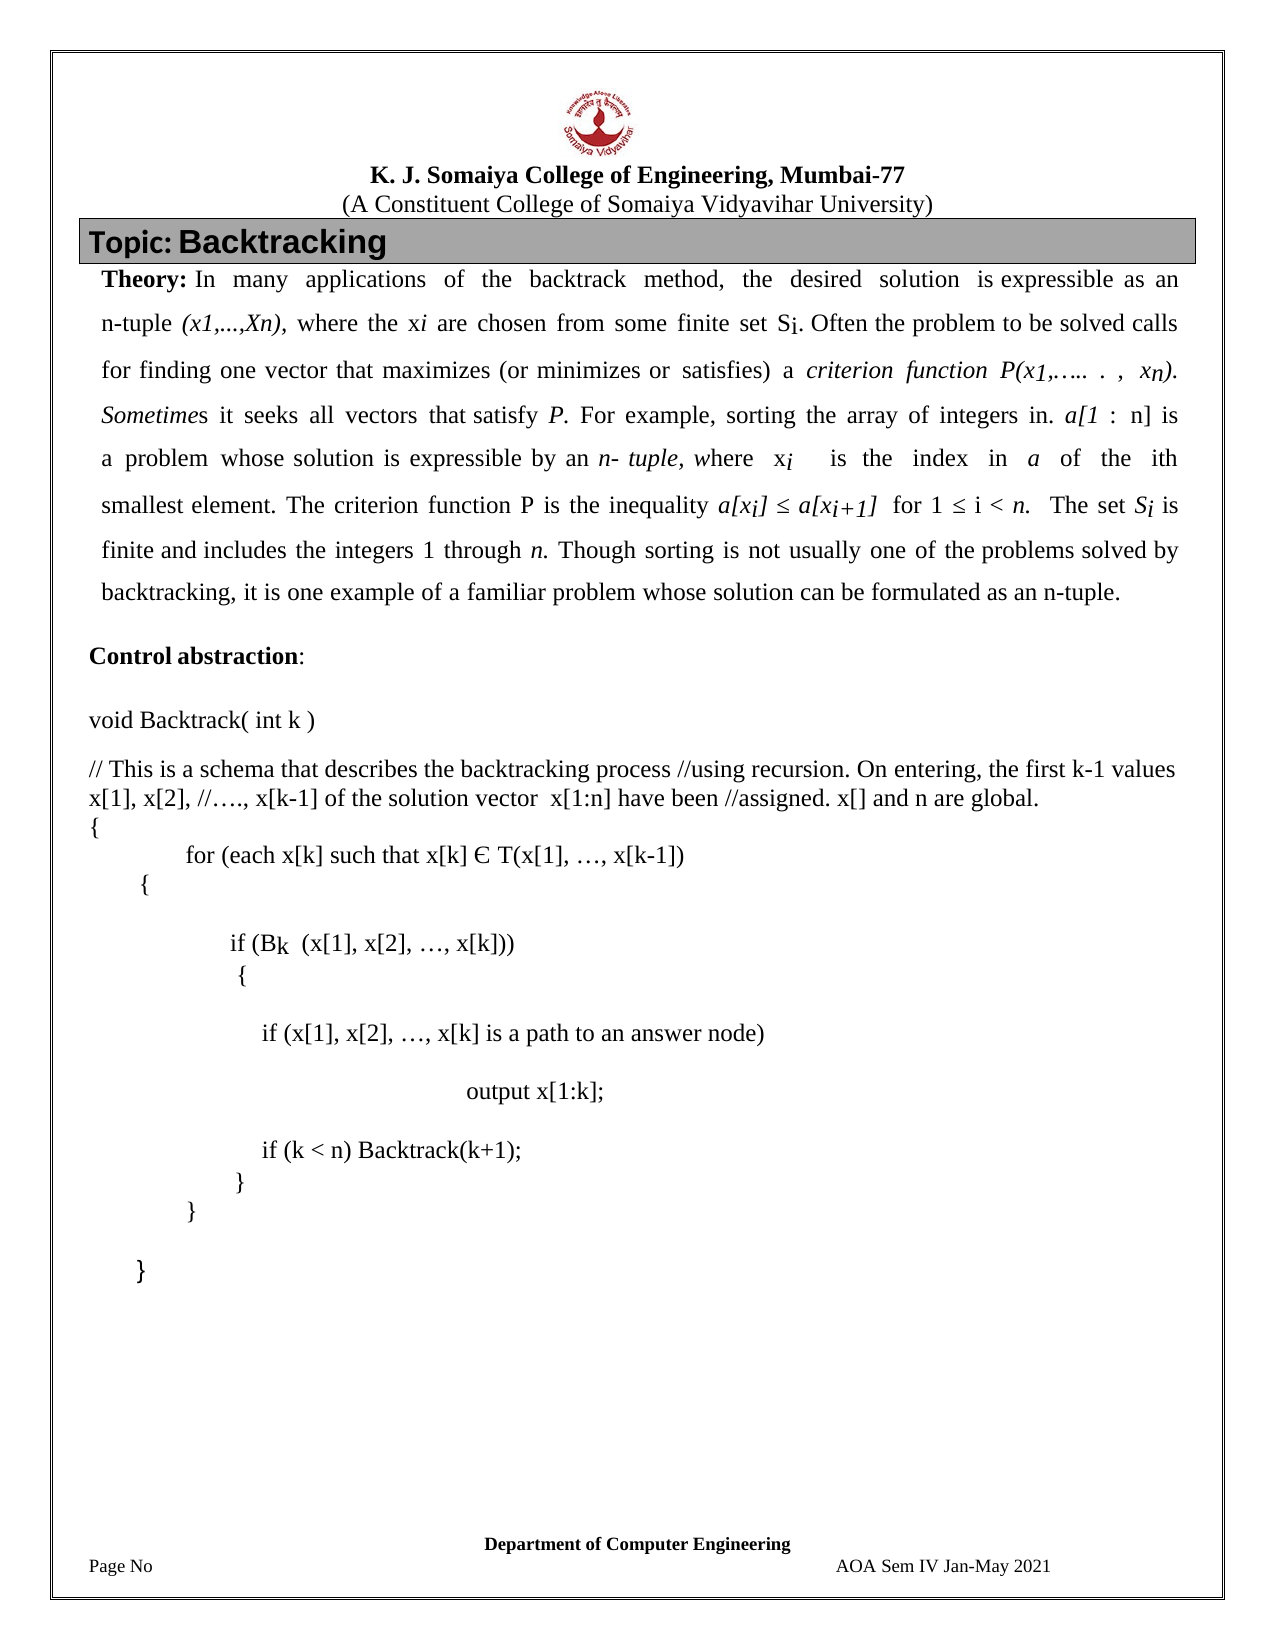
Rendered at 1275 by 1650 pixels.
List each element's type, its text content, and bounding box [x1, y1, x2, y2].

text for (each x[k] such that x[k] Є T(x[1], …, x[k-1]) [185, 841, 1186, 869]
text // This is a schema that describes the backtracking process //using recursion. On entering, the first k-1 values x[1], x[2], //…., x[k-1] of the solution vector x[1:n] have been //assigned. x[] and n are global. [89, 754, 1186, 812]
text Topic: Backtracking [80, 219, 1195, 263]
text void Backtrack( int k ) [89, 705, 1186, 734]
text output x[1:k]; [306, 1076, 764, 1104]
text if (Bk (x[1], x[2], …, x[k])) [230, 928, 1192, 960]
picture [558, 88, 640, 158]
text } [137, 1254, 1186, 1284]
text Control abstraction: [89, 641, 1186, 670]
text Theory: In many applications of the backtrack method, the desired solution is expressible as an n-tuple (x1,...,Xn), where the xi are chosen from some finite set Si. Often the problem to be solved calls for finding one vector that maximizes (or minimizes or satisfies) a criterion function P(x1,….. . , xn). Sometimes it seeks all vectors that satisfy P. For example, sorting the array of integers in. a[1 : n] is a problem whose solution is expressible by an n- tuple, where xi is the index in a of the ith smallest element. The criterion function P is the inequality a[xi] ≤ a[xi+1] for 1 ≤ i < n. The set Si is finite and includes the integers 1 through n. Though sorting is not usually one of the problems solved by backtracking, it is one example of a familiar problem whose solution can be formulated as an n-tuple. [101, 264, 1179, 606]
text } [234, 1167, 1186, 1196]
text { [230, 960, 1192, 989]
text if (k < n) Backtrack(k+1); [262, 1134, 1186, 1164]
text { [89, 812, 1186, 841]
text { [89, 869, 1186, 898]
text } [185, 1196, 1186, 1224]
text if (x[1], x[2], …, x[k] is a path to an answer node) [262, 1018, 1186, 1047]
